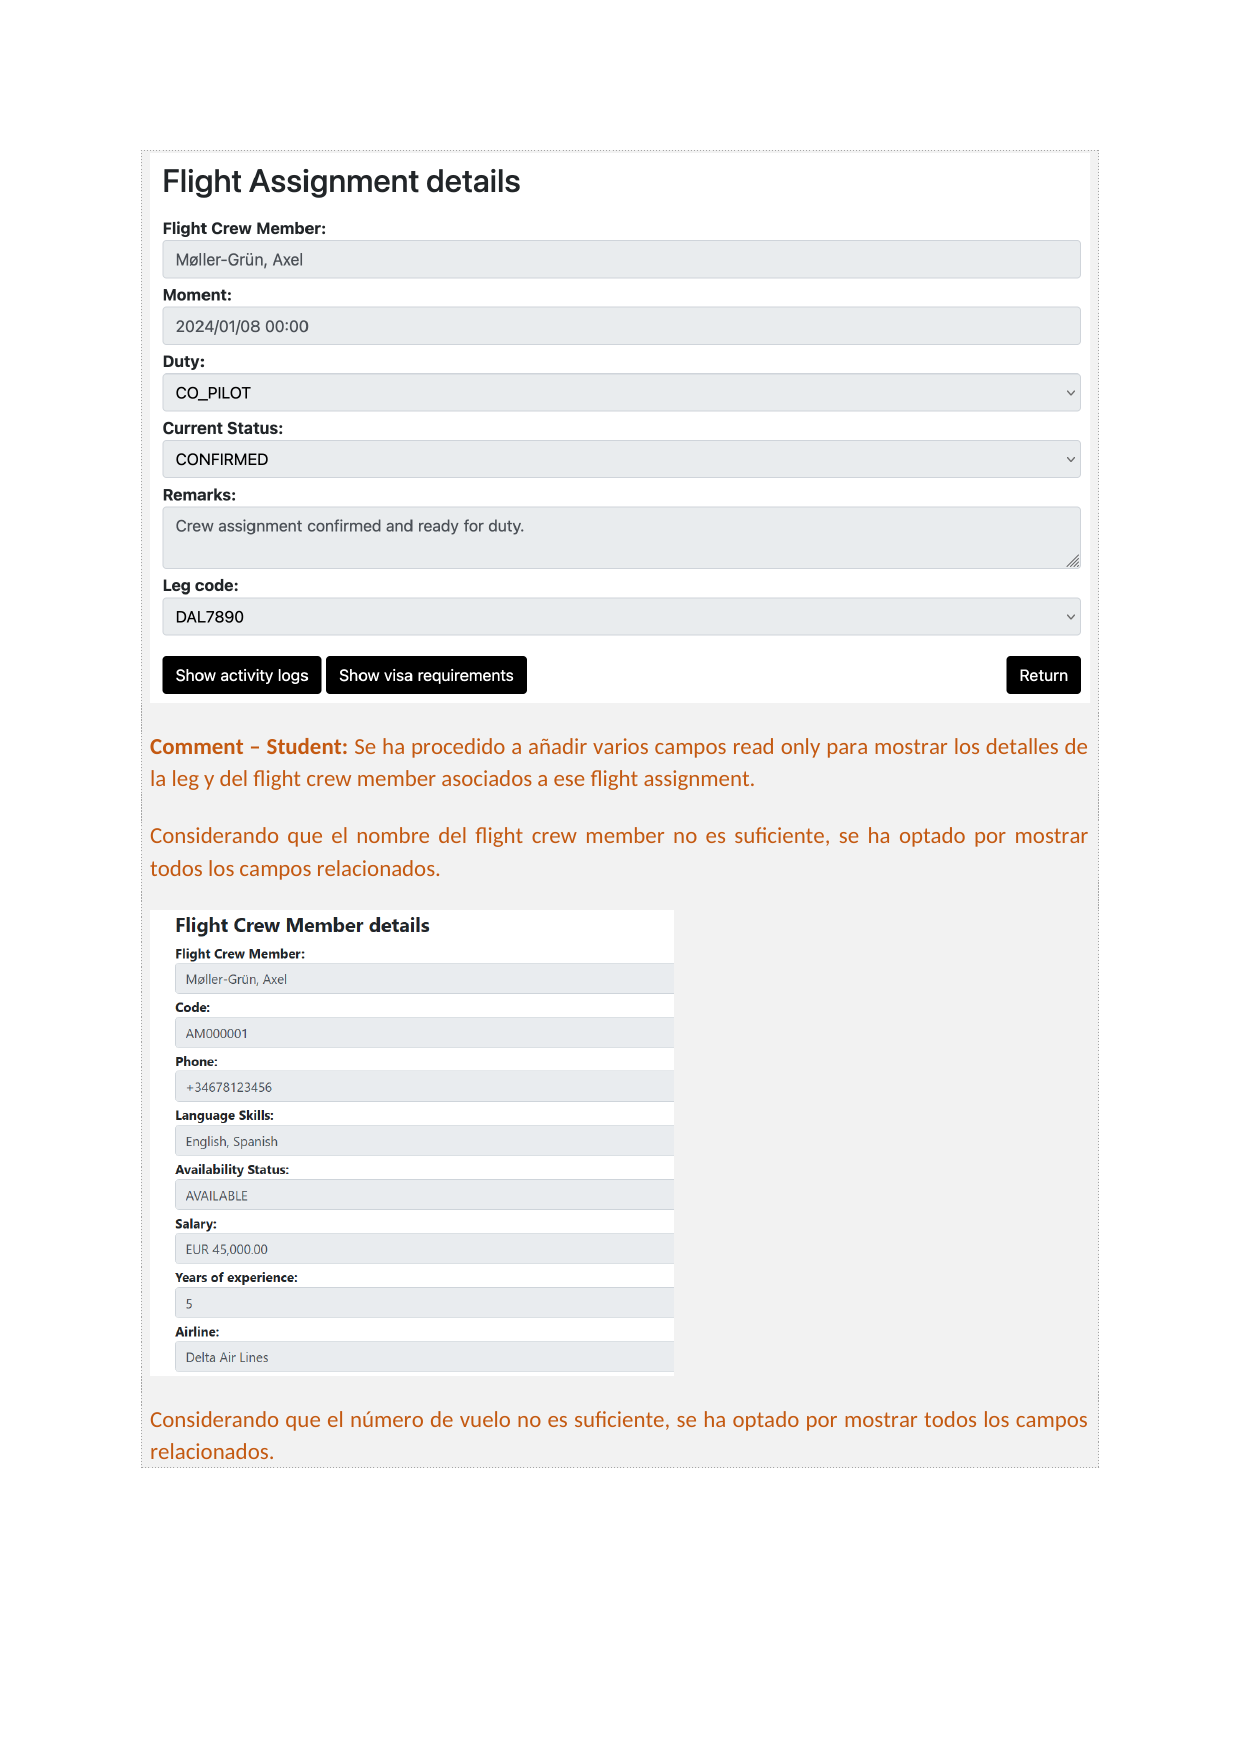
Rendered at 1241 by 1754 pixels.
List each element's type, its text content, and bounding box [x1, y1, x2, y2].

text Comment – Student: Se ha procedido a añadir varios campos read only para mostrar los detalles de la leg y del flight crew member asociados a ese flight assignment. [141, 729, 1099, 792]
picture [150, 153, 1091, 703]
picture [150, 910, 674, 1376]
text Considerando que el número de vuelo no es suficiente, se ha optado por mostrar todos los campos relacionados. [141, 1402, 1099, 1468]
text Considerando que el nombre del flight crew member no es suficiente, se ha optado por mostrar todos los campos relacionados. [141, 818, 1099, 882]
